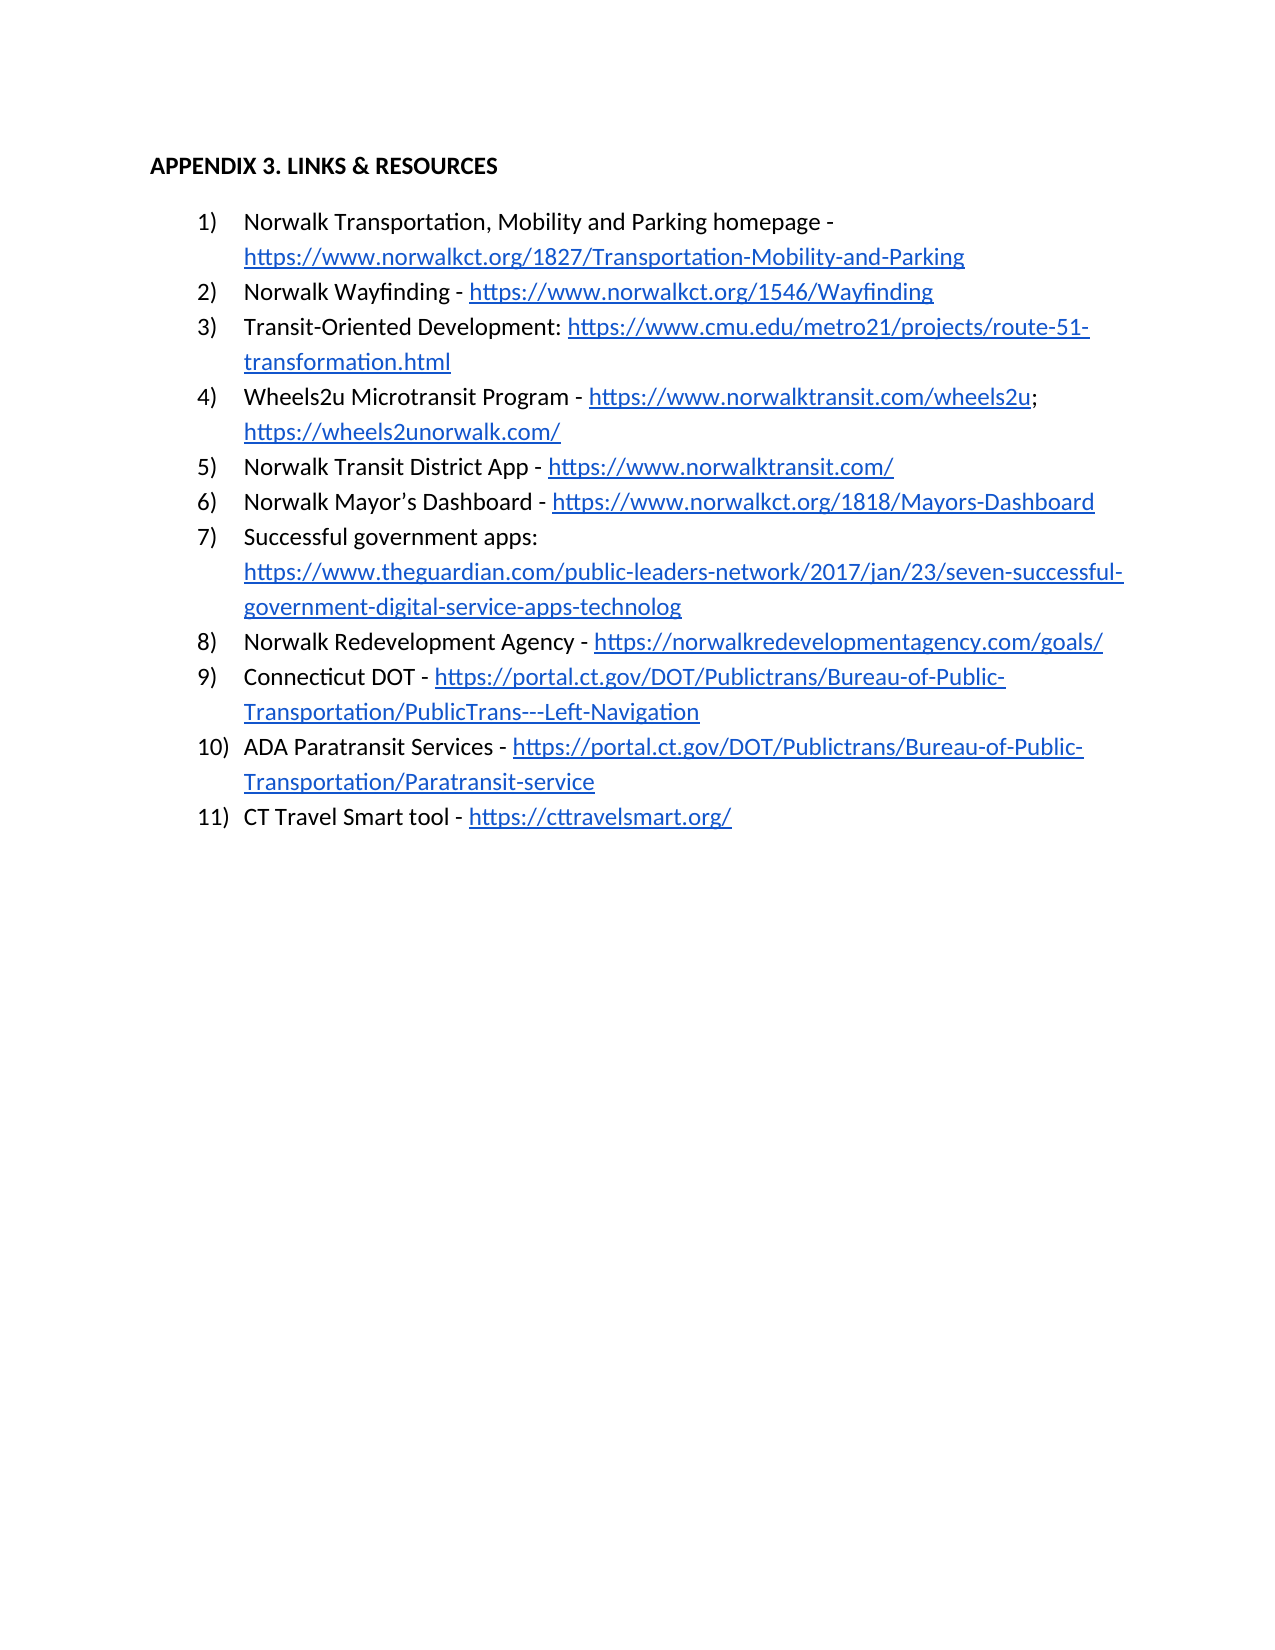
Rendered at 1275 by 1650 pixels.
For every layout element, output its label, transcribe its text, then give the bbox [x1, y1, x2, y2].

list ADA Paratransit Services - https://portal.ct.gov/DOT/Publictrans/Bureau-of-Public-Transportation/Paratransit-service [197, 731, 1125, 796]
list Norwalk Transit District App - https://www.norwalktransit.com/ [197, 451, 1125, 481]
subtitle Norwalk Transportation, Mobility and Parking homepage - https://www.norwalkct.org/1827/Transportation-Mobility-and-Parking [197, 206, 1125, 271]
list Norwalk Redevelopment Agency - https://norwalkredevelopmentagency.com/goals/ [197, 626, 1125, 656]
subtitle Transit-Oriented Development: https://www.cmu.edu/metro21/projects/route-51-transformation.html [197, 311, 1125, 376]
list CT Travel Smart tool - https://cttravelsmart.org/ [197, 801, 1125, 831]
subtitle Norwalk Wayfinding - https://www.norwalkct.org/1546/Wayfinding [197, 276, 1125, 306]
text APPENDIX 3. LINKS & RESOURCES [150, 150, 1125, 181]
list Norwalk Mayor’s Dashboard - https://www.norwalkct.org/1818/Mayors-Dashboard [197, 486, 1125, 516]
list Wheels2u Microtransit Program - https://www.norwalktransit.com/wheels2u; https://wheels2unorwalk.com/ [197, 381, 1125, 446]
list Connecticut DOT - https://portal.ct.gov/DOT/Publictrans/Bureau-of-Public-Transportation/PublicTrans---Left-Navigation [197, 661, 1125, 726]
list Successful government apps: https://www.theguardian.com/public-leaders-network/2017/jan/23/seven-successful-government-digital-service-apps-technolog [197, 521, 1125, 621]
